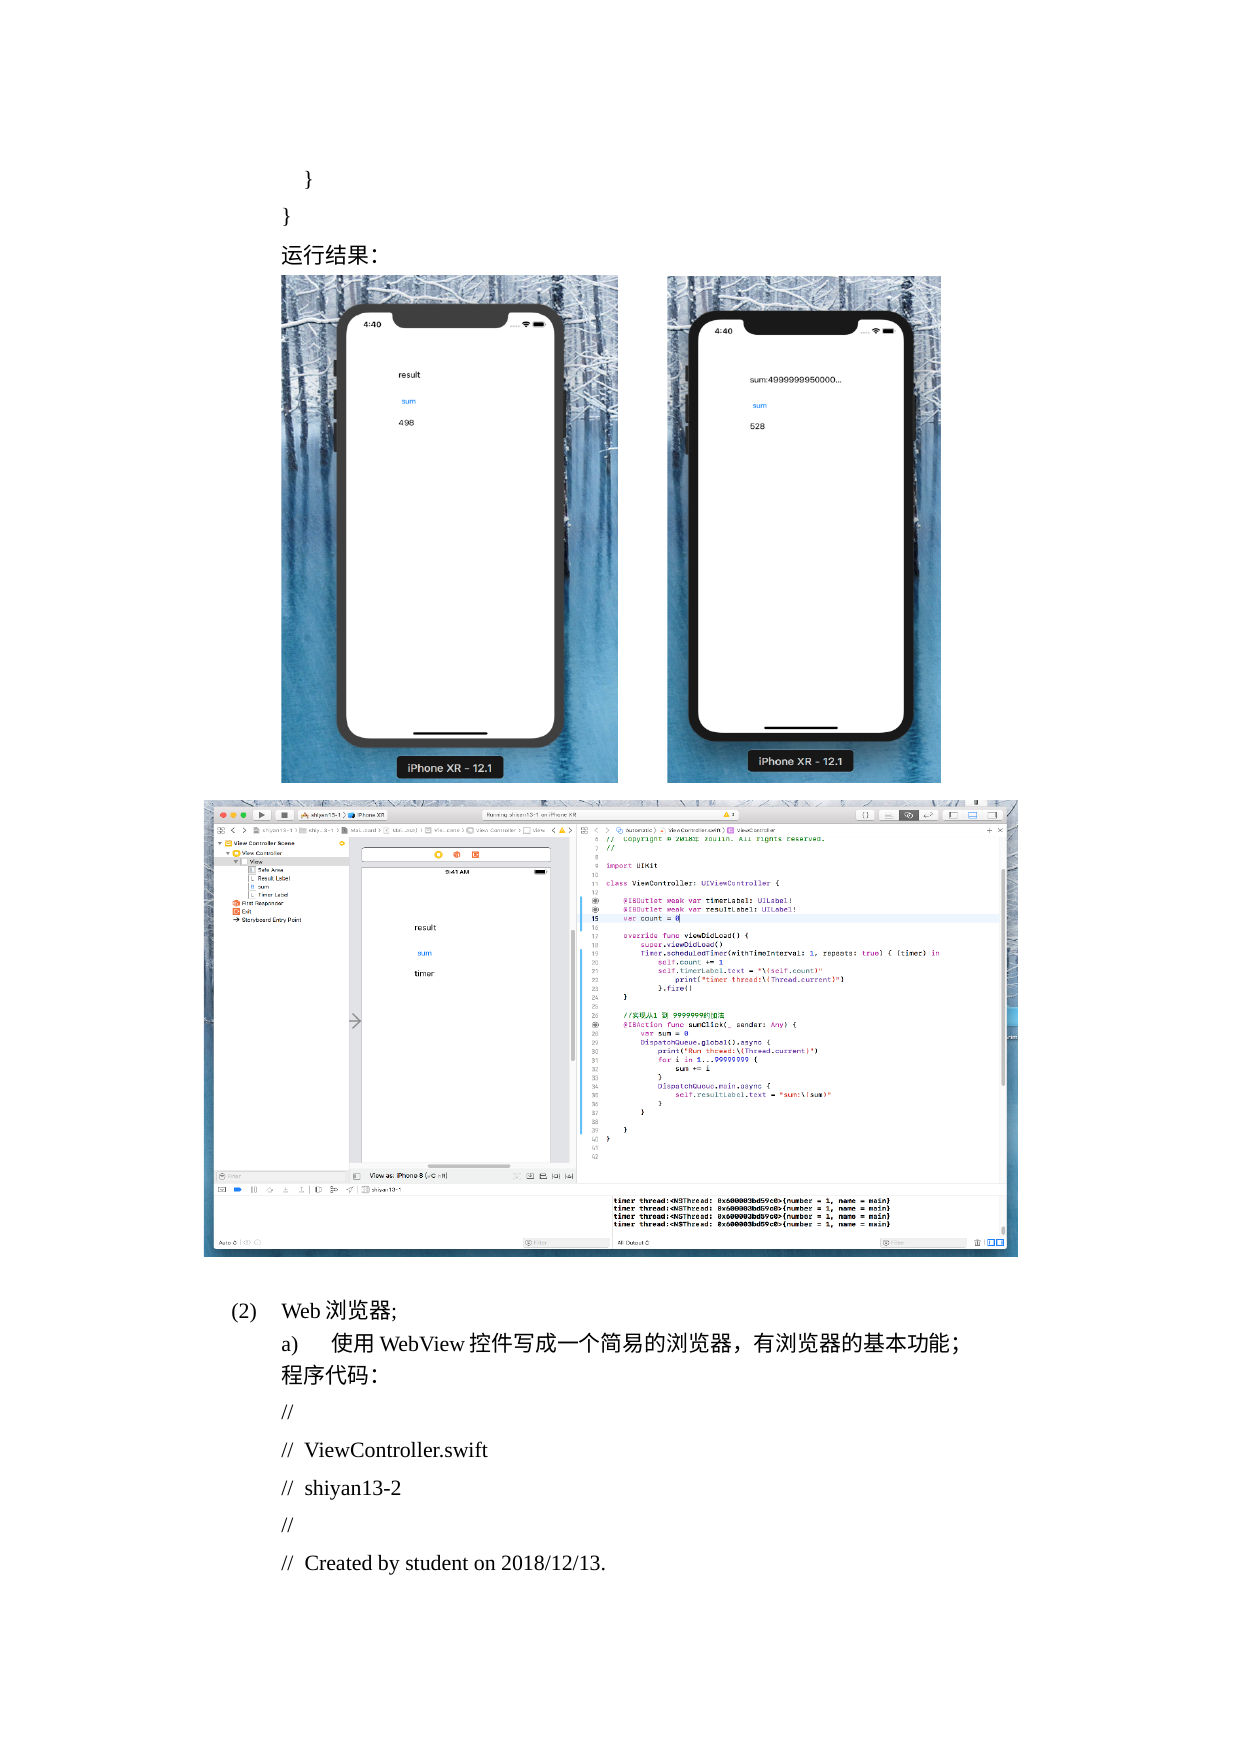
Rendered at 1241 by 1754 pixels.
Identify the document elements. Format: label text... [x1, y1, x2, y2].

text } [281, 162, 1053, 194]
picture [667, 276, 941, 783]
text } [281, 200, 1053, 232]
list 运行结果： [281, 237, 1053, 270]
list Web浏览器; [231, 1293, 1053, 1326]
text // [281, 1509, 1053, 1541]
text // Created by student on 2018/12/13. [281, 1547, 1053, 1579]
picture [203, 800, 1018, 1257]
text // [281, 1396, 1053, 1428]
list 使用WebView控件写成一个简易的浏览器，有浏览器的基本功能； [281, 1326, 1053, 1358]
list 程序代码： [281, 1358, 1053, 1391]
text // shiyan13-2 [281, 1471, 1053, 1504]
text // ViewController.swift [281, 1433, 1053, 1466]
picture [281, 275, 618, 783]
